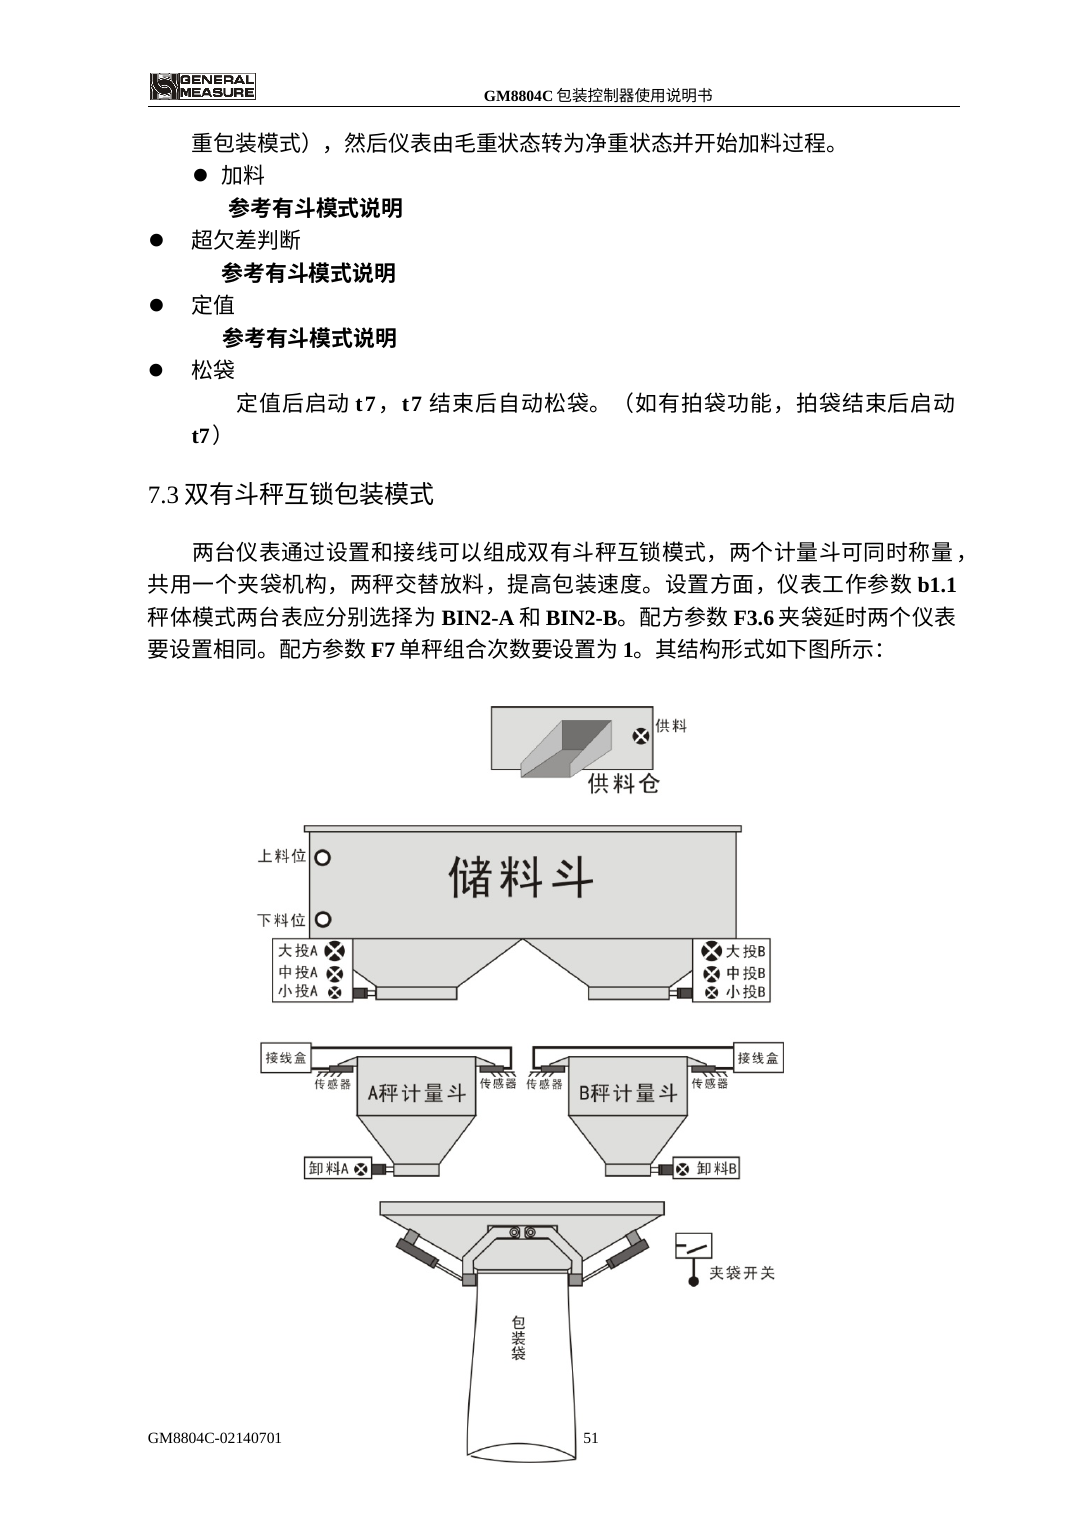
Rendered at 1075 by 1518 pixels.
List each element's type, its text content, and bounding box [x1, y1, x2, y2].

text 两台仪表通过设置和接线可以组成双有斗秤互锁模式，两个计量斗可同时称量，共用一个夹袋机构，两秤交替放料，提高包装速度。设置方面，仪表工作参数b1.1秤体模式两台表应分别选择为BIN2-A和BIN2-B。配方参数F3.6夹袋延时两个仪表要设置相同。配方参数F7单秤组合次数要设置为1。其结构形式如下图所示： [148, 534, 957, 664]
subtitle 7.3双有斗秤互锁包装模式 [148, 460, 957, 525]
list 松袋 [148, 353, 957, 385]
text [191, 125, 957, 158]
picture [256, 706, 784, 1463]
text 参考有斗模式说明 [184, 190, 957, 223]
text 参考有斗模式说明 [177, 320, 957, 353]
text 参考有斗模式说明 [184, 255, 957, 288]
list 定值 [148, 288, 957, 320]
text 定值后启动t7，t7结束后自动松袋。（如有拍袋功能，拍袋结束后启动t7） [191, 385, 957, 450]
list 超欠差判断 [148, 223, 957, 255]
list 加料 [192, 158, 957, 190]
